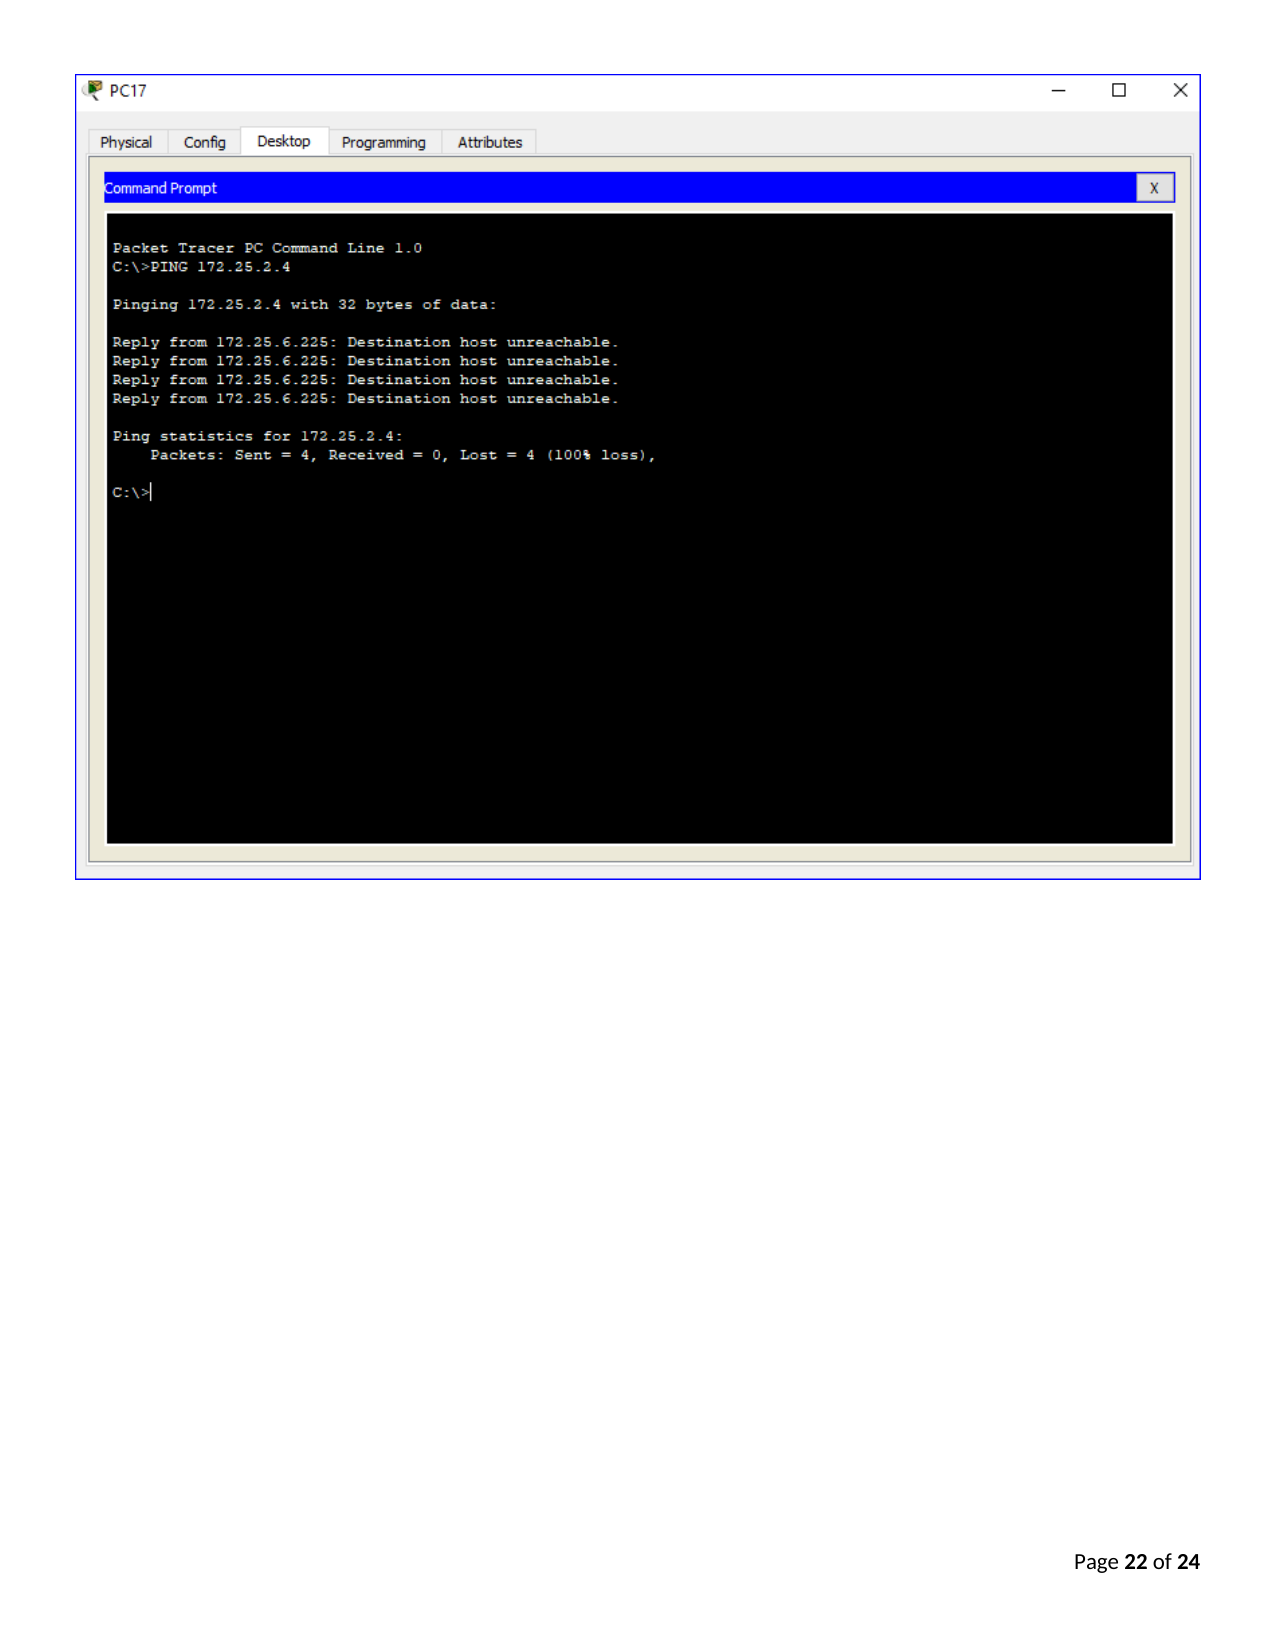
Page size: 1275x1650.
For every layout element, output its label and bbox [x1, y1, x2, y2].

picture [75, 74, 1201, 880]
